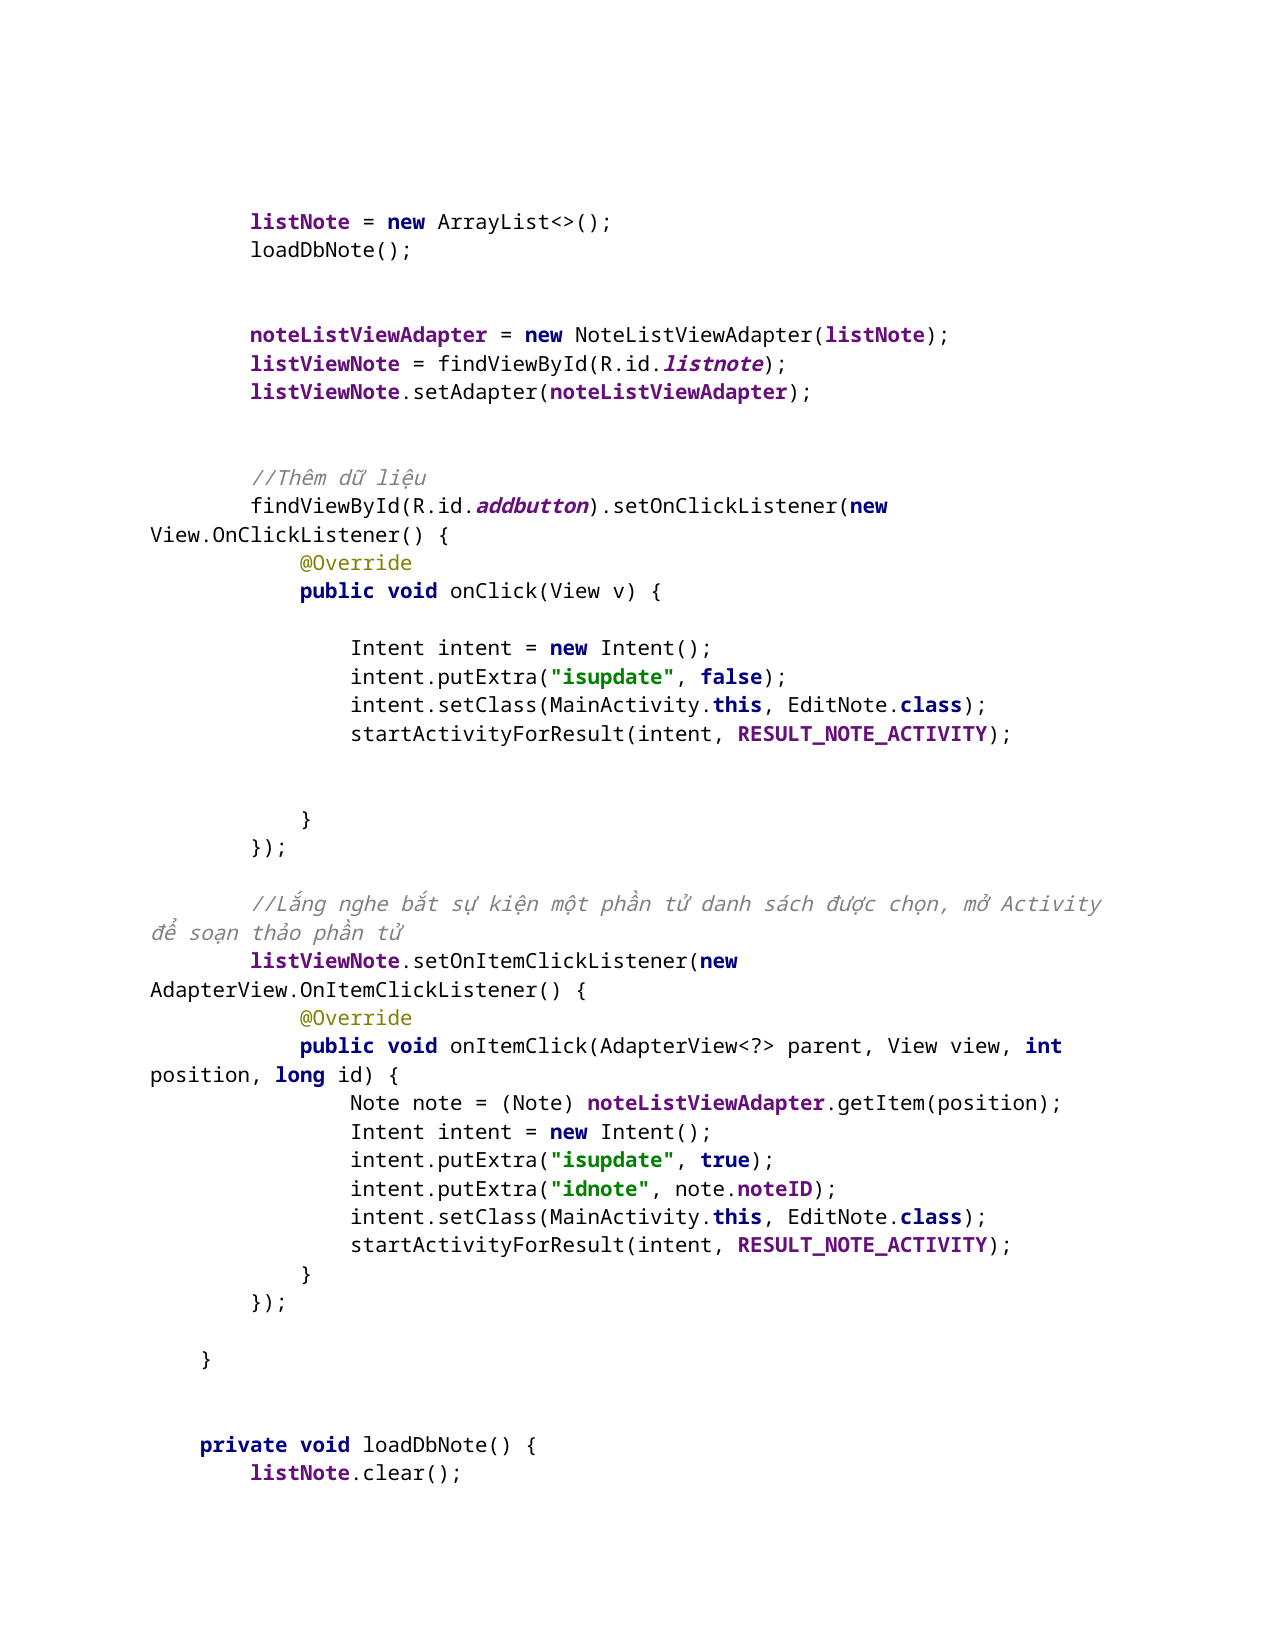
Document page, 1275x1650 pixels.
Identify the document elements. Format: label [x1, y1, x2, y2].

text [150, 150, 1125, 1487]
